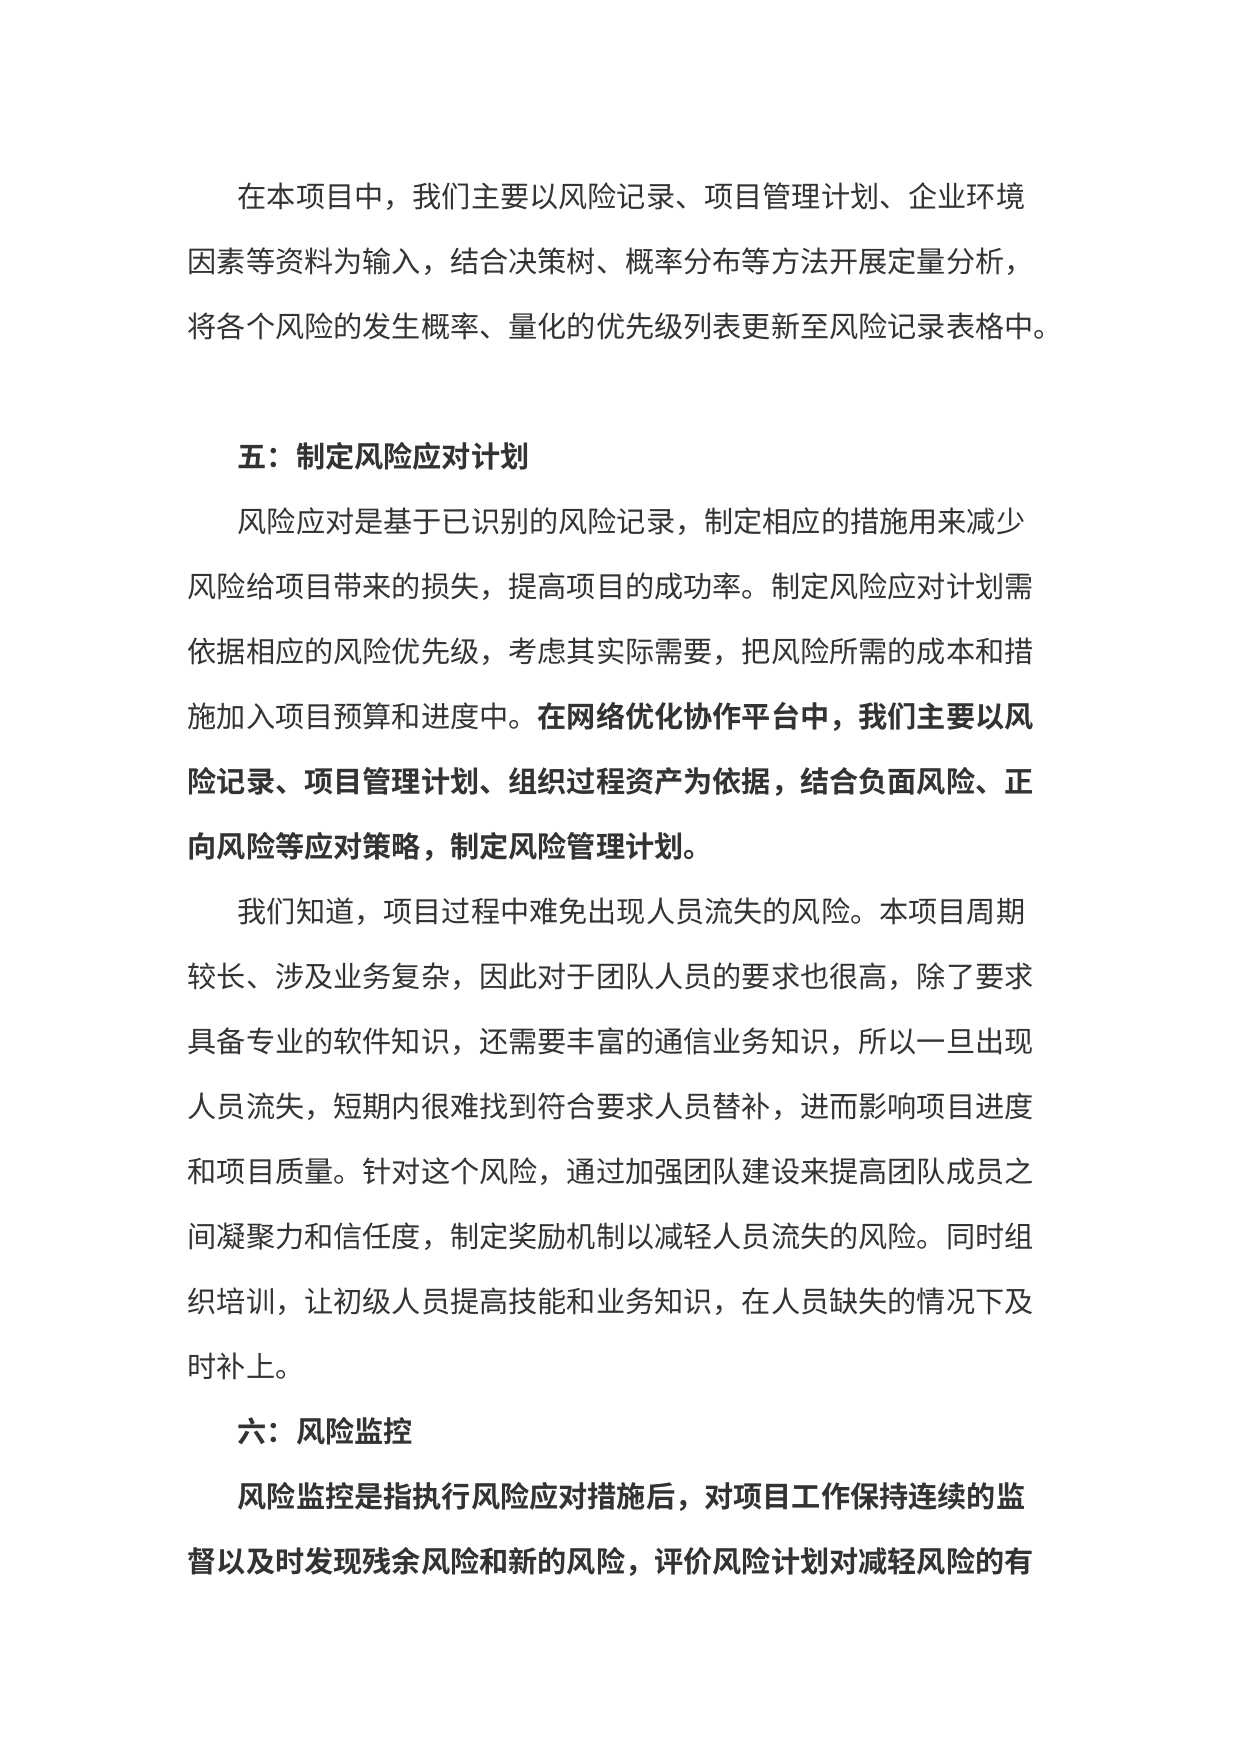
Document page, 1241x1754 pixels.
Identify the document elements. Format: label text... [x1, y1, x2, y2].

text 六：风险监控 [187, 1397, 1053, 1462]
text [187, 1462, 1053, 1592]
text 我们知道，项目过程中难免出现人员流失的风险。本项目周期较长、涉及业务复杂，因此对于团队人员的要求也很高，除了要求具备专业的软件知识，还需要丰富的通信业务知识，所以一旦出现人员流失，短期内很难找到符合要求人员替补，进而影响项目进度和项目质量。针对这个风险，通过加强团队建设来提高团队成员之间凝聚力和信任度，制定奖励机制以减轻人员流失的风险。同时组织培训，让初级人员提高技能和业务知识，在人员缺失的情况下及时补上。 [187, 877, 1053, 1397]
text 风险应对是基于已识别的风险记录，制定相应的措施用来减少风险给项目带来的损失，提高项目的成功率。制定风险应对计划需依据相应的风险优先级，考虑其实际需要，把风险所需的成本和措施加入项目预算和进度中。在网络优化协作平台中，我们主要以风险记录、项目管理计划、组织过程资产为依据，结合负面风险、正向风险等应对策略，制定风险管理计划。 [187, 487, 1053, 877]
text 在本项目中，我们主要以风险记录、项目管理计划、企业环境因素等资料为输入，结合决策树、概率分布等方法开展定量分析，将各个风险的发生概率、量化的优先级列表更新至风险记录表格中。 [187, 162, 1053, 422]
text 五：制定风险应对计划 [187, 422, 1053, 487]
